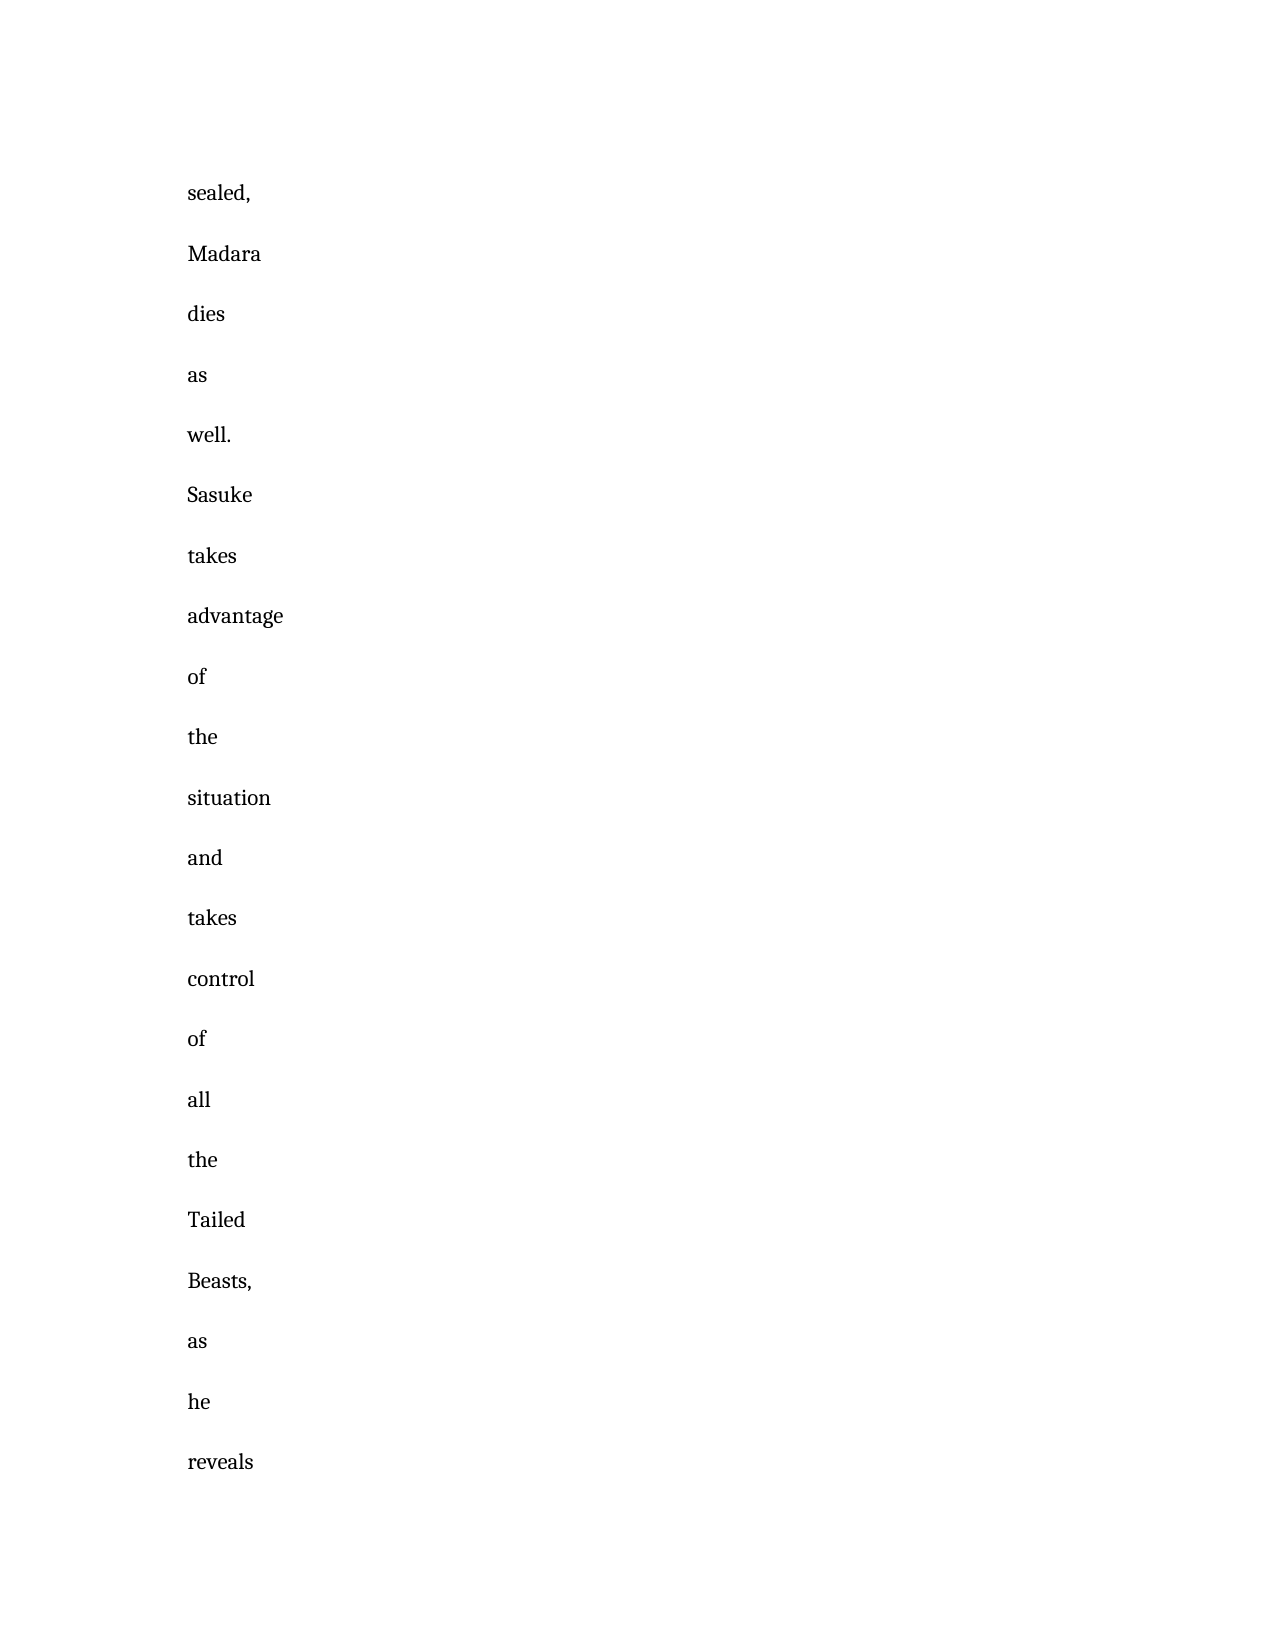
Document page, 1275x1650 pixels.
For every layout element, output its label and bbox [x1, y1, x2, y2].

text [187, 150, 1087, 1475]
